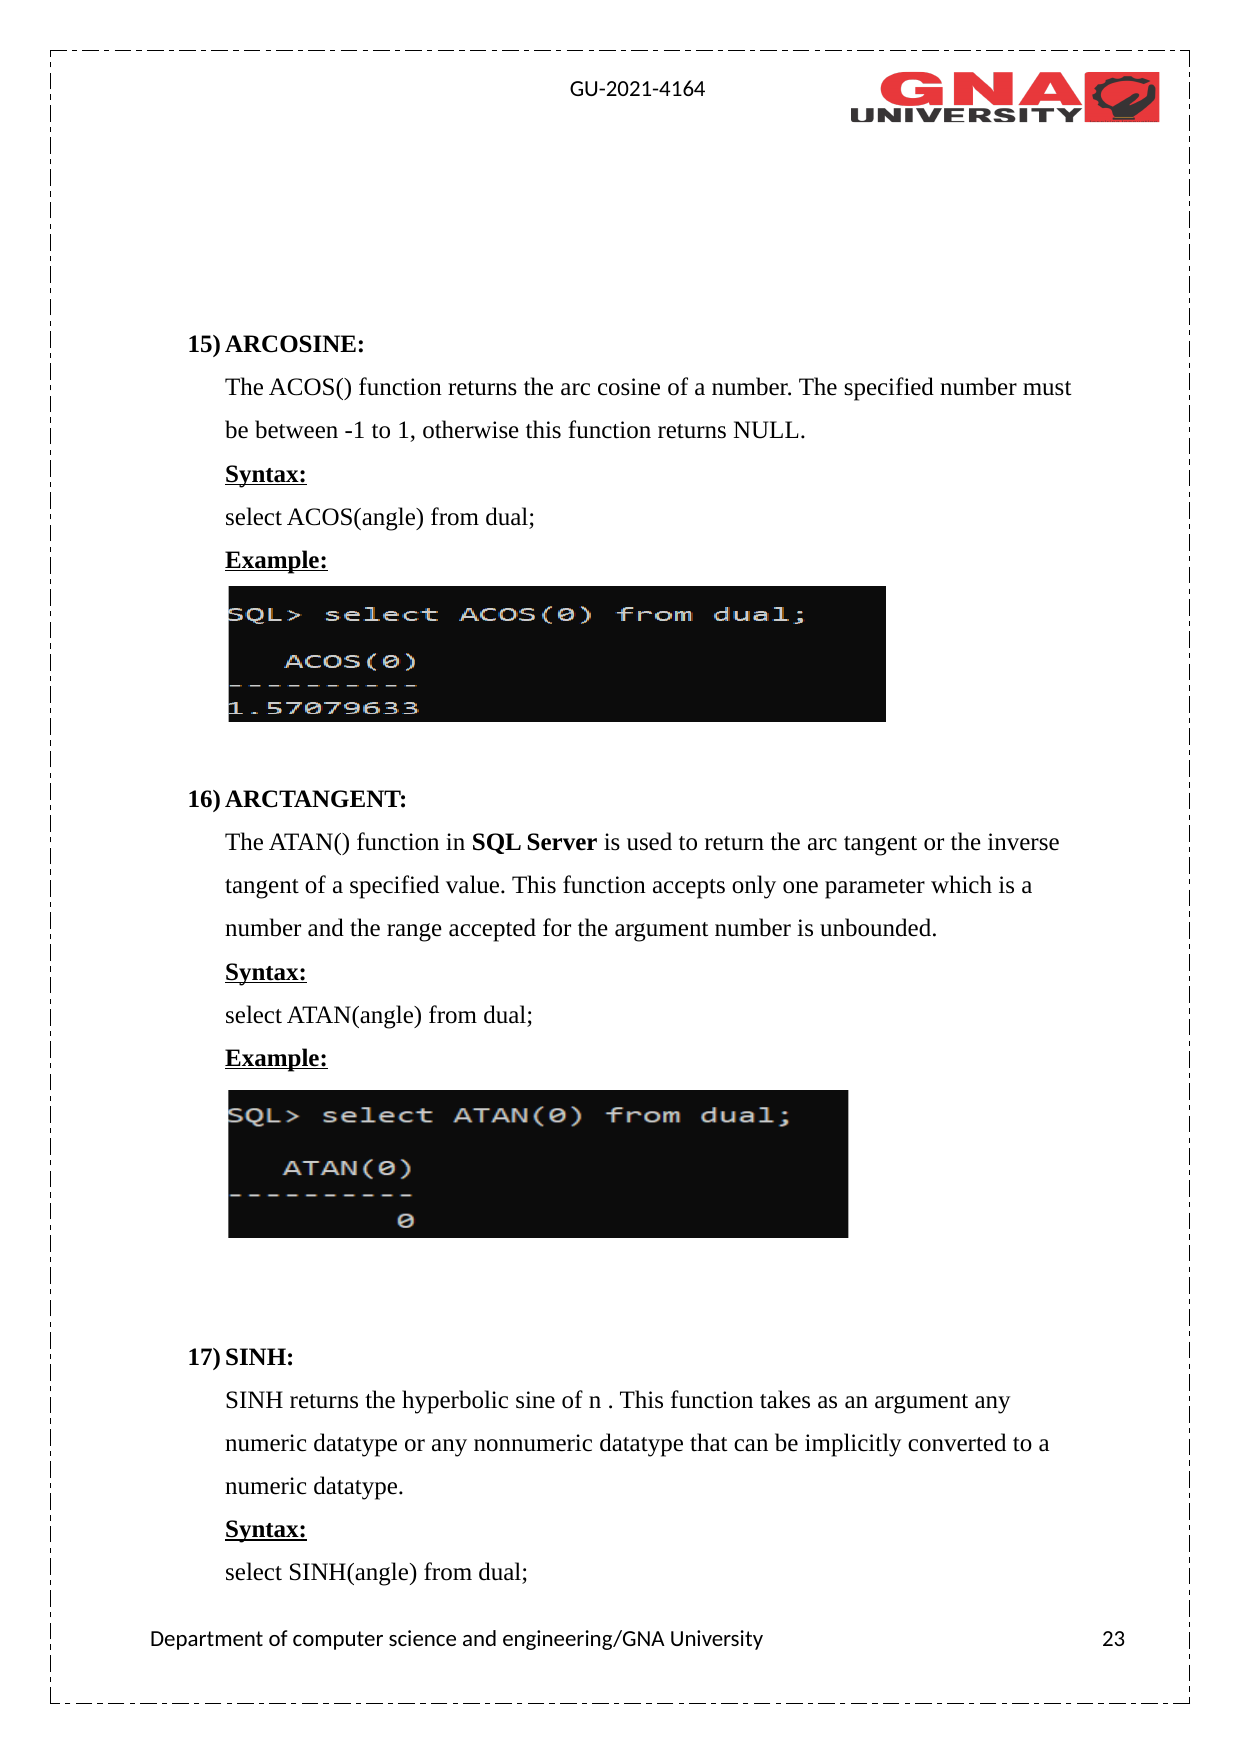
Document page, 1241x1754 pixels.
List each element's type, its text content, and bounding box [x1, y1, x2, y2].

picture [226, 586, 886, 721]
list The ACOS() function returns the arc cosine of a number. The specified number must be between -1 to 1, otherwise this function returns NULL. [225, 372, 1090, 444]
list select SINH(angle) from dual; [225, 1557, 1090, 1586]
list ARCTANGENT: [187, 784, 1090, 813]
picture [850, 71, 1159, 122]
picture [226, 1090, 849, 1237]
list The ATAN() function in SQL Server is used to return the arc tangent or the inverse tangent of a specified value. This function accepts only one parameter which is a number and the range accepted for the argument number is unbounded. [225, 827, 1090, 942]
list ARCOSINE: [187, 329, 1090, 358]
list Example: [225, 545, 1090, 574]
list select ATAN(angle) from dual; [225, 1000, 1090, 1028]
list Syntax: [225, 459, 1090, 487]
list Syntax: [225, 957, 1090, 985]
list SINH: [187, 1342, 1090, 1371]
list Syntax: [225, 1514, 1090, 1543]
list Example: [225, 1043, 1090, 1072]
list SINH returns the hyperbolic sine of n . This function takes as an argument any numeric datatype or any nonnumeric datatype that can be implicitly converted to a numeric datatype. [225, 1385, 1090, 1500]
list select ACOS(angle) from dual; [225, 502, 1090, 531]
